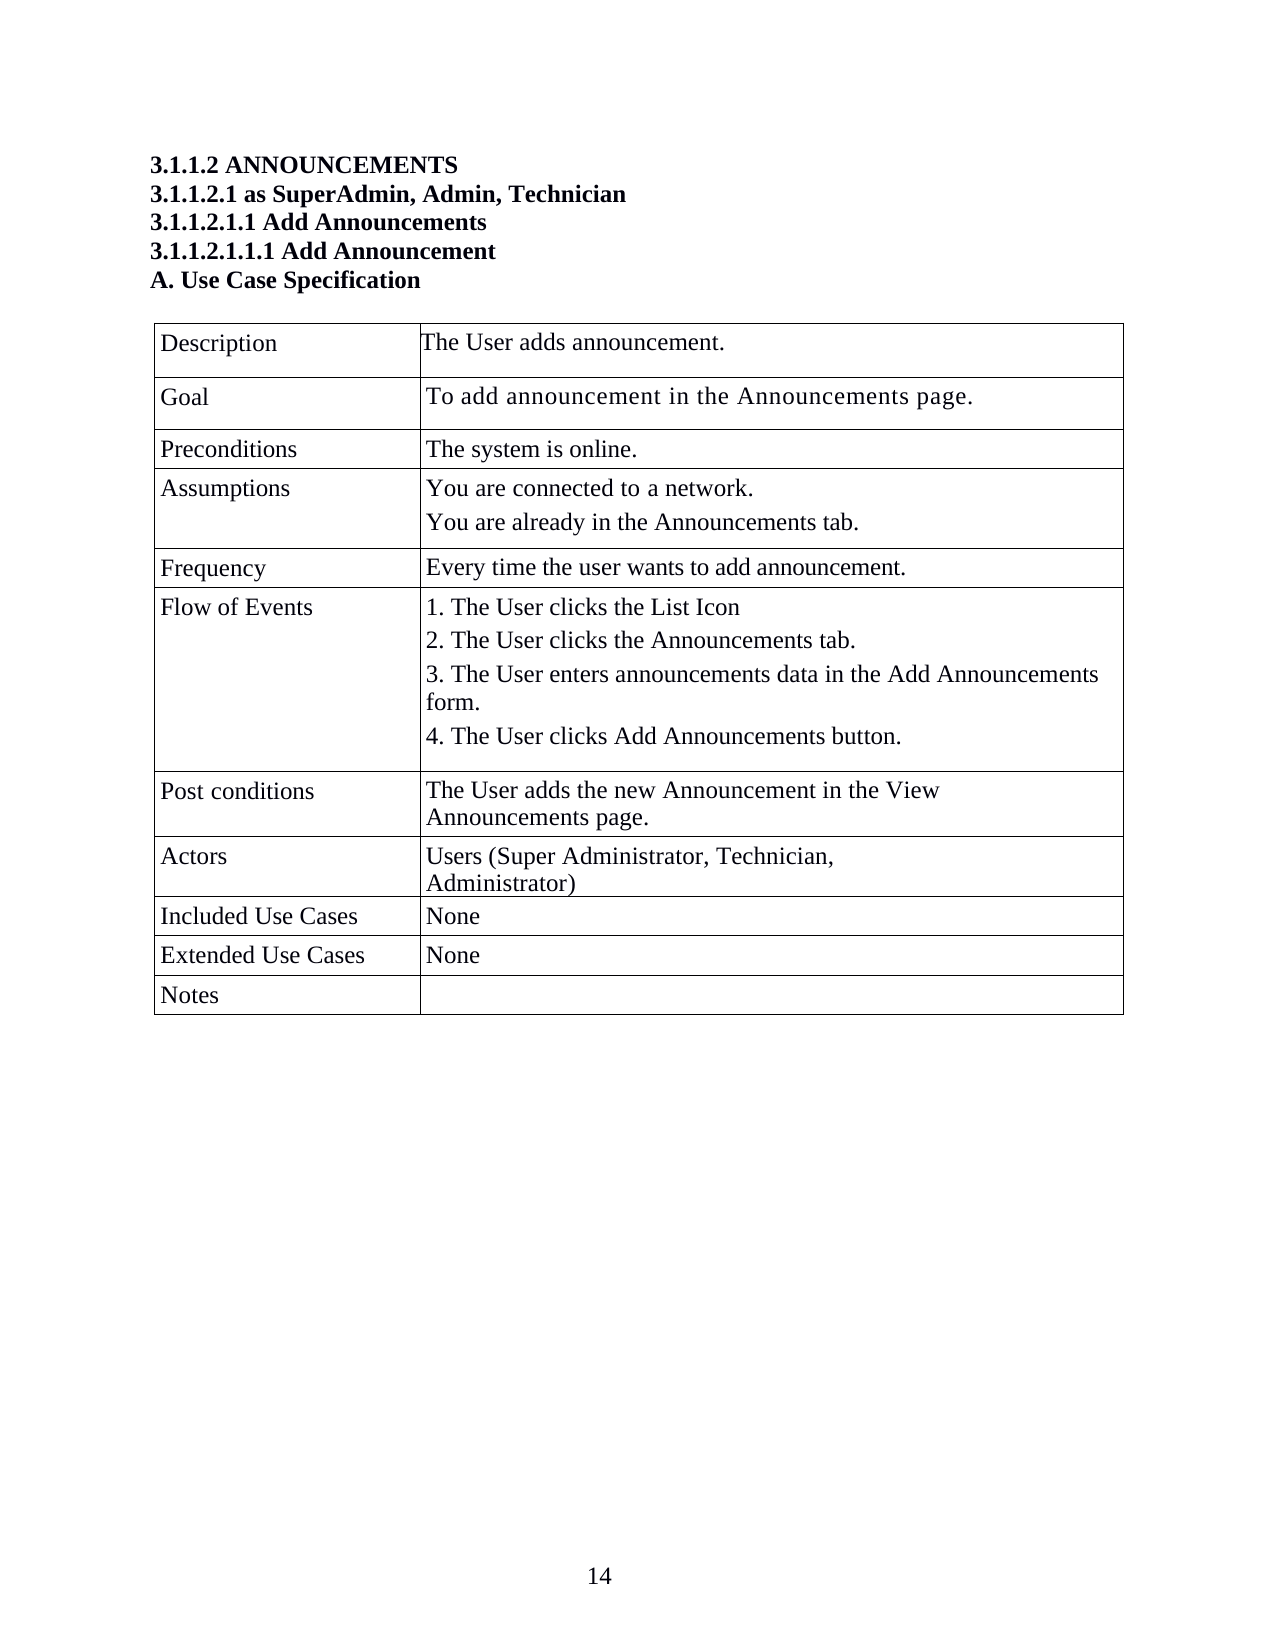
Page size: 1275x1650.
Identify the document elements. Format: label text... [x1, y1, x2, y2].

text A. Use Case Specification [150, 265, 1125, 294]
text 3.1.1.2.1.1 Add Announcements [150, 207, 1125, 236]
table_cell Post conditions [155, 772, 420, 836]
text 3.1.1.2.1 as SuperAdmin, Admin, Technician [150, 179, 1125, 207]
table_cell 1. The User clicks the List Icon 2. The User clicks the Announcements tab. 3. The User enters announcements data in the Add Announcements form. 4. The User clicks Add Announcements button. [421, 588, 1123, 771]
text 3.1.1.2.1.1.1 Add Announcement [150, 236, 1125, 265]
table_cell Notes [155, 976, 420, 1014]
table_cell Assumptions [155, 469, 420, 547]
table_cell Preconditions [155, 430, 420, 468]
table_cell Extended Use Cases [155, 936, 420, 975]
table_cell You are connected to a network. You are already in the Announcements tab. [421, 469, 1123, 547]
table_cell None [421, 936, 1123, 975]
table_header The User adds announcement. [421, 324, 1123, 377]
table_cell None [421, 897, 1123, 935]
table_cell Goal [155, 378, 420, 429]
table_cell To add announcement in the Announcements page. [421, 378, 1123, 429]
table_cell [421, 976, 1123, 1014]
table_header Description [155, 324, 420, 377]
table_cell The system is online. [421, 430, 1123, 468]
table_cell Users (Super Administrator, Technician, Administrator) [421, 837, 1123, 896]
table_cell Actors [155, 837, 420, 896]
table_cell Frequency [155, 549, 420, 587]
table_cell Included Use Cases [155, 897, 420, 935]
text 3.1.1.2 ANNOUNCEMENTS [150, 150, 1125, 179]
table_cell The User adds the new Announcement in the View Announcements page. [421, 772, 1123, 836]
table_cell Flow of Events [155, 588, 420, 771]
table_cell Every time the user wants to add announcement. [421, 549, 1123, 587]
